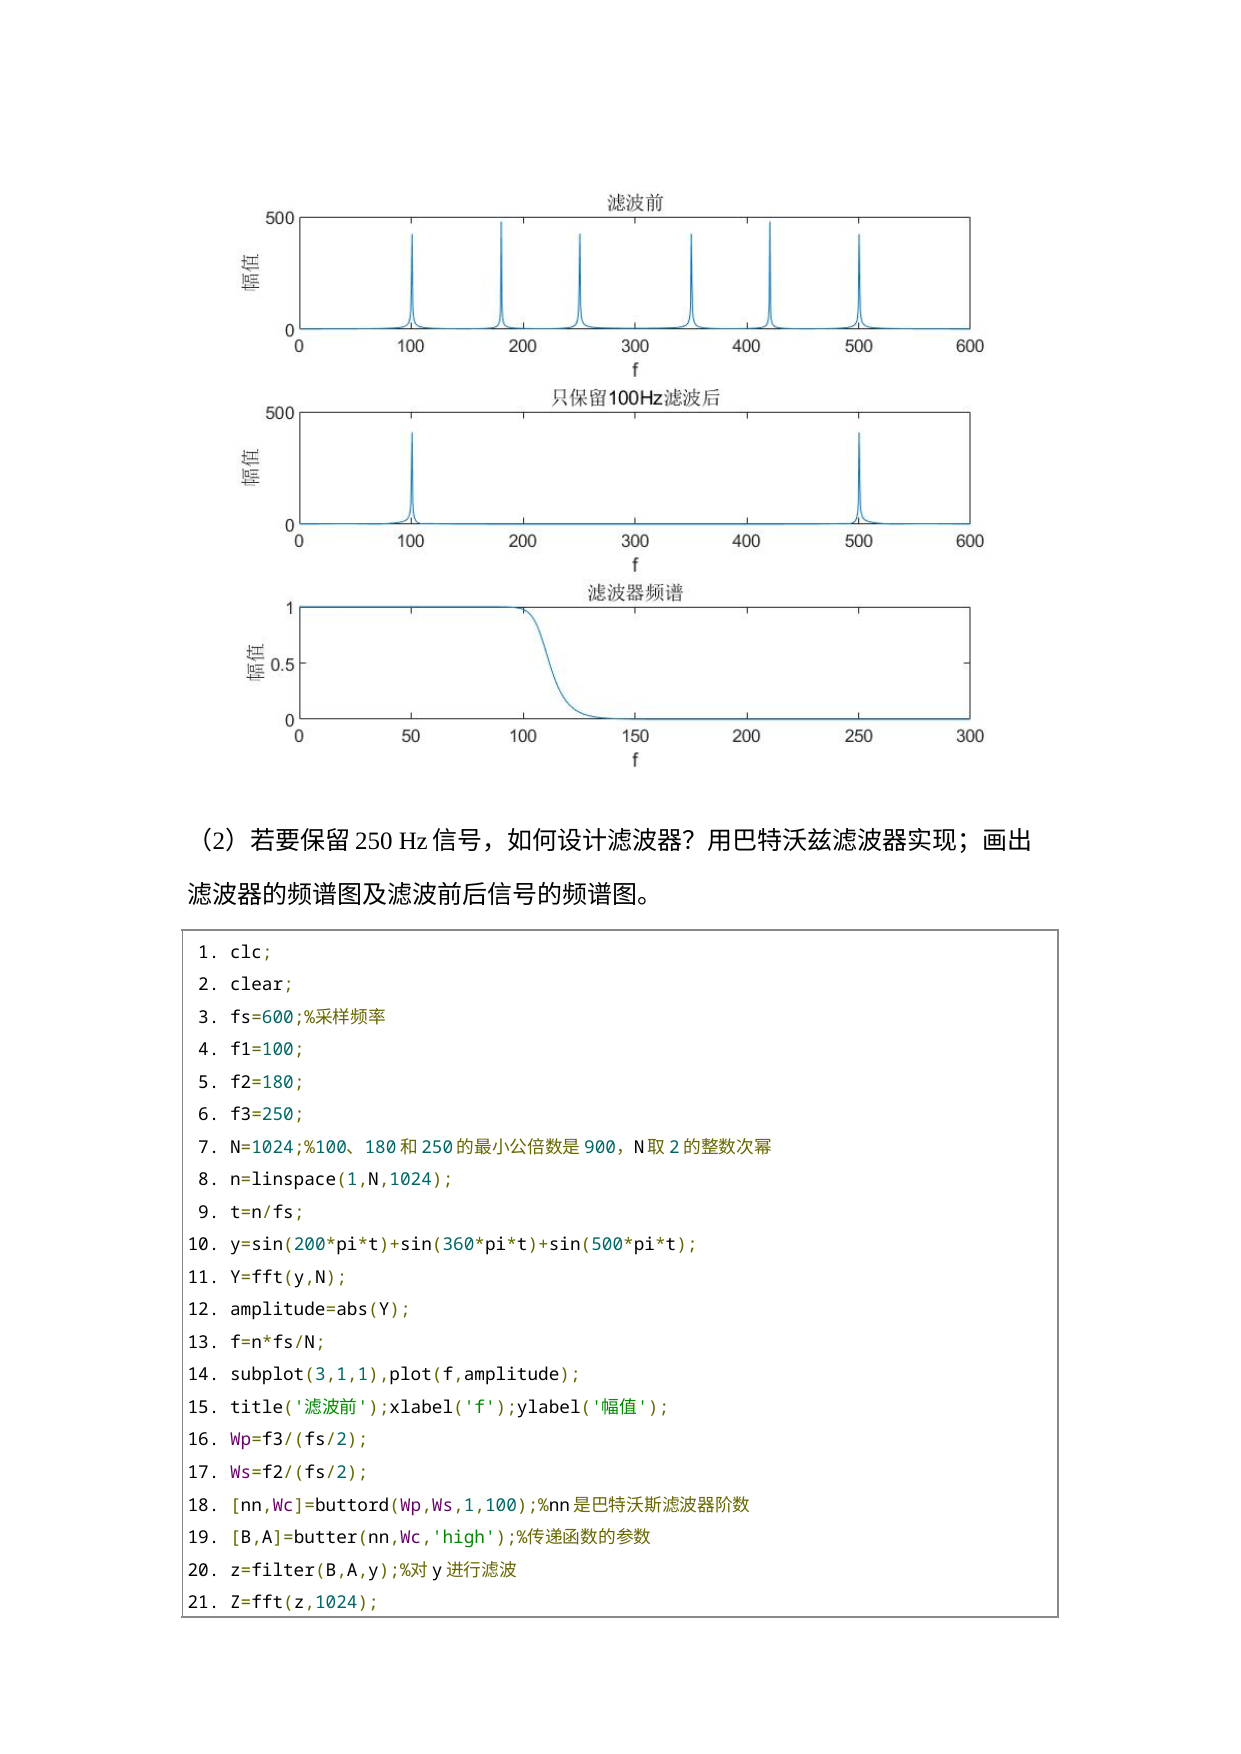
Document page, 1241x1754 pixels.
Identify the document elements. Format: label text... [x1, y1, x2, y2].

text 4. f1=100; [187, 1033, 1053, 1065]
picture [187, 158, 1053, 808]
text （2）若要保留250 Hz信号，如何设计滤波器？用巴特沃兹滤波器实现；画出滤波器的频谱图及滤波前后信号的频谱图。 [187, 821, 1053, 911]
text 1. clc; [183, 931, 1057, 968]
text 12. amplitude=abs(Y); [187, 1293, 1053, 1325]
text 2. clear; [187, 968, 1053, 1000]
text 20. z=filter(B,A,y);%对y进行滤波 [187, 1553, 1053, 1585]
text 7. N=1024;%100、180和250的最小公倍数是900，N取2的整数次幂 [187, 1130, 1053, 1163]
text 9. t=n/fs; [187, 1195, 1053, 1228]
text 3. fs=600;%采样频率 [187, 1000, 1053, 1033]
text 13. f=n*fs/N; [187, 1325, 1053, 1358]
text 14. subplot(3,1,1),plot(f,amplitude); [187, 1358, 1053, 1390]
text 21. Z=fft(z,1024); [187, 1585, 1053, 1616]
text 19. [B,A]=butter(nn,Wc,'high');%传递函数的参数 [187, 1520, 1053, 1553]
text 11. Y=fft(y,N); [187, 1260, 1053, 1293]
text 6. f3=250; [187, 1098, 1053, 1130]
text 10. y=sin(200*pi*t)+sin(360*pi*t)+sin(500*pi*t); [187, 1228, 1053, 1260]
text 17. Ws=f2/(fs/2); [187, 1455, 1053, 1488]
text 18. [nn,Wc]=buttord(Wp,Ws,1,100);%nn是巴特沃斯滤波器阶数 [187, 1488, 1053, 1520]
text 5. f2=180; [187, 1065, 1053, 1098]
text 15. title('滤波前');xlabel('f');ylabel('幅值'); [187, 1390, 1053, 1423]
text 16. Wp=f3/(fs/2); [187, 1423, 1053, 1455]
text 8. n=linspace(1,N,1024); [187, 1163, 1053, 1195]
